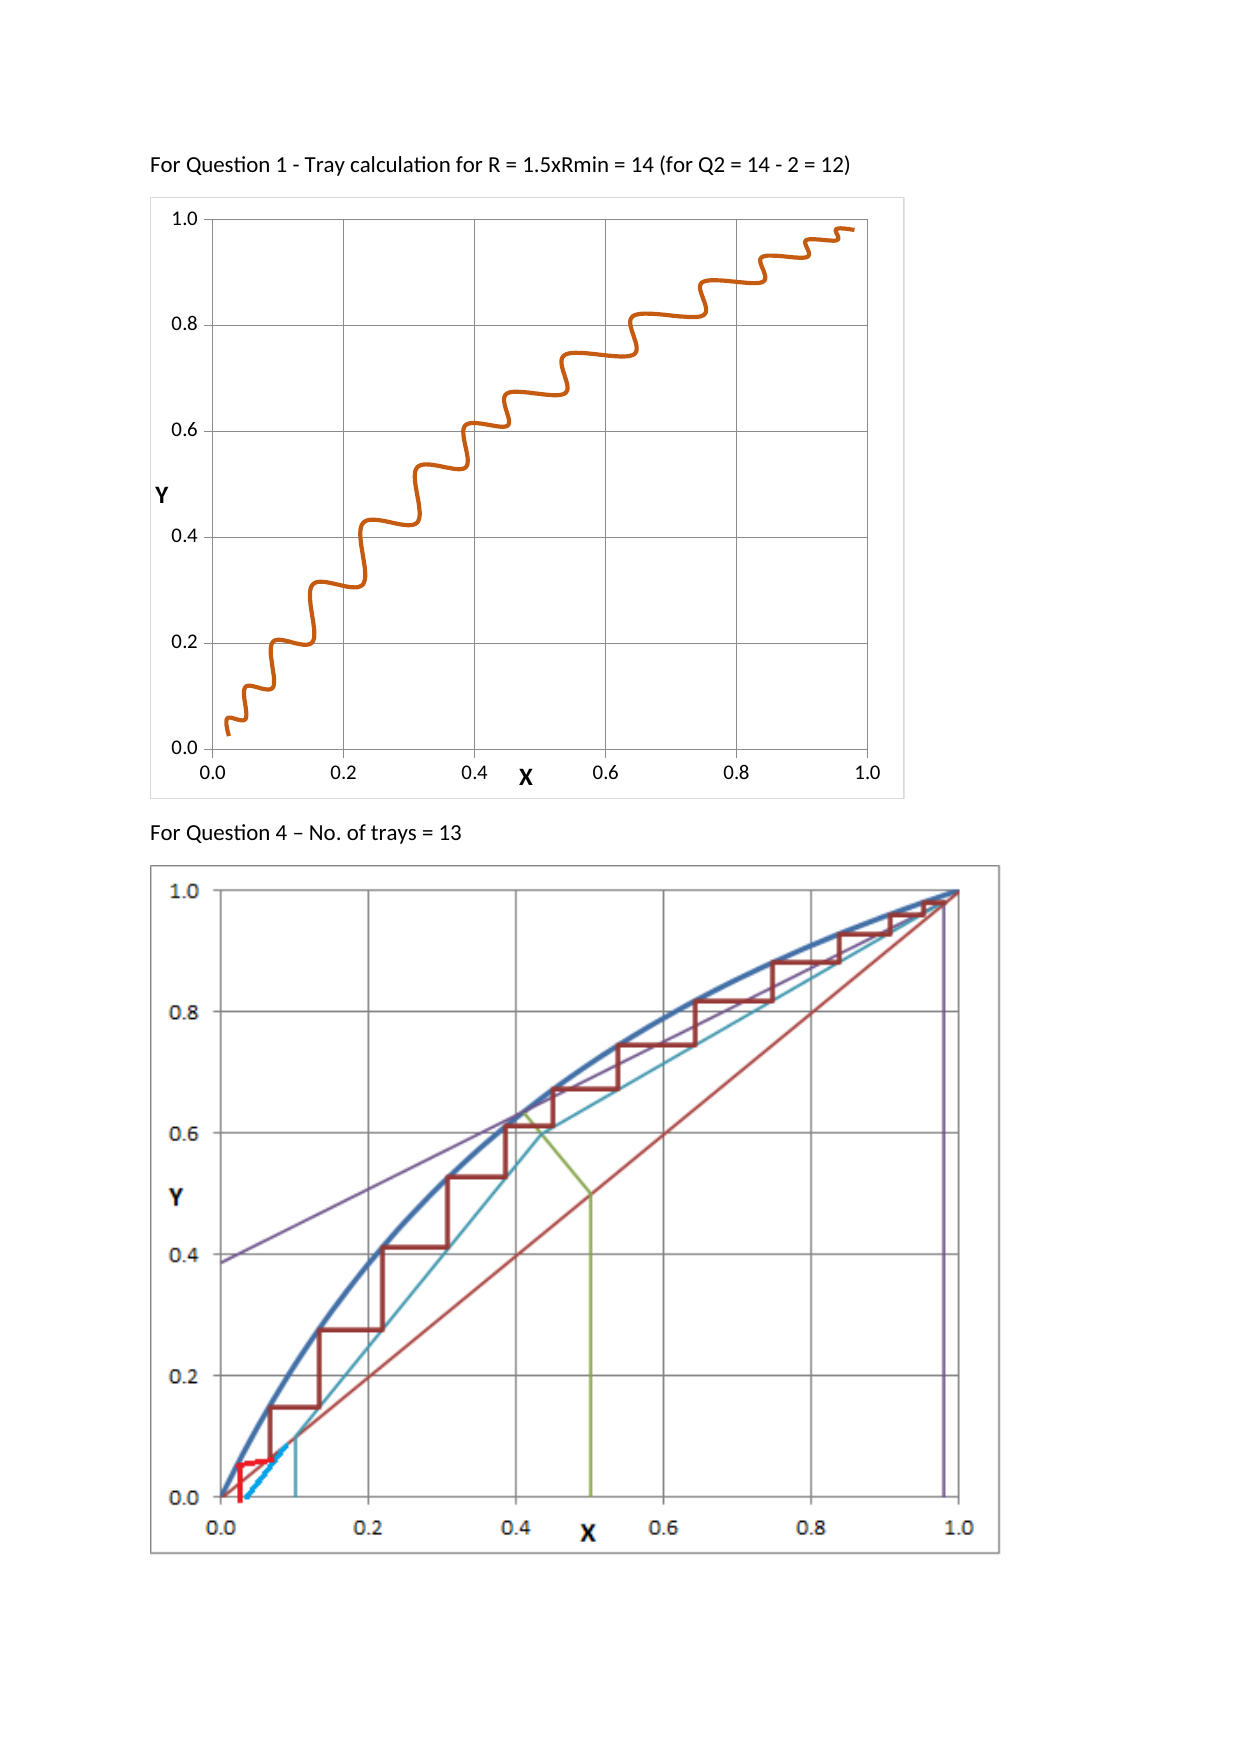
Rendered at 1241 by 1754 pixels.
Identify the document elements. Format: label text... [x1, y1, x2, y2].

text For Question 1 - Tray calculation for R = 1.5xRmin = 14 (for Q2 = 14 - 2 = 12) [150, 150, 1090, 178]
text For Question 4 – No. of trays = 13 [150, 818, 1090, 846]
picture [150, 865, 1046, 1586]
